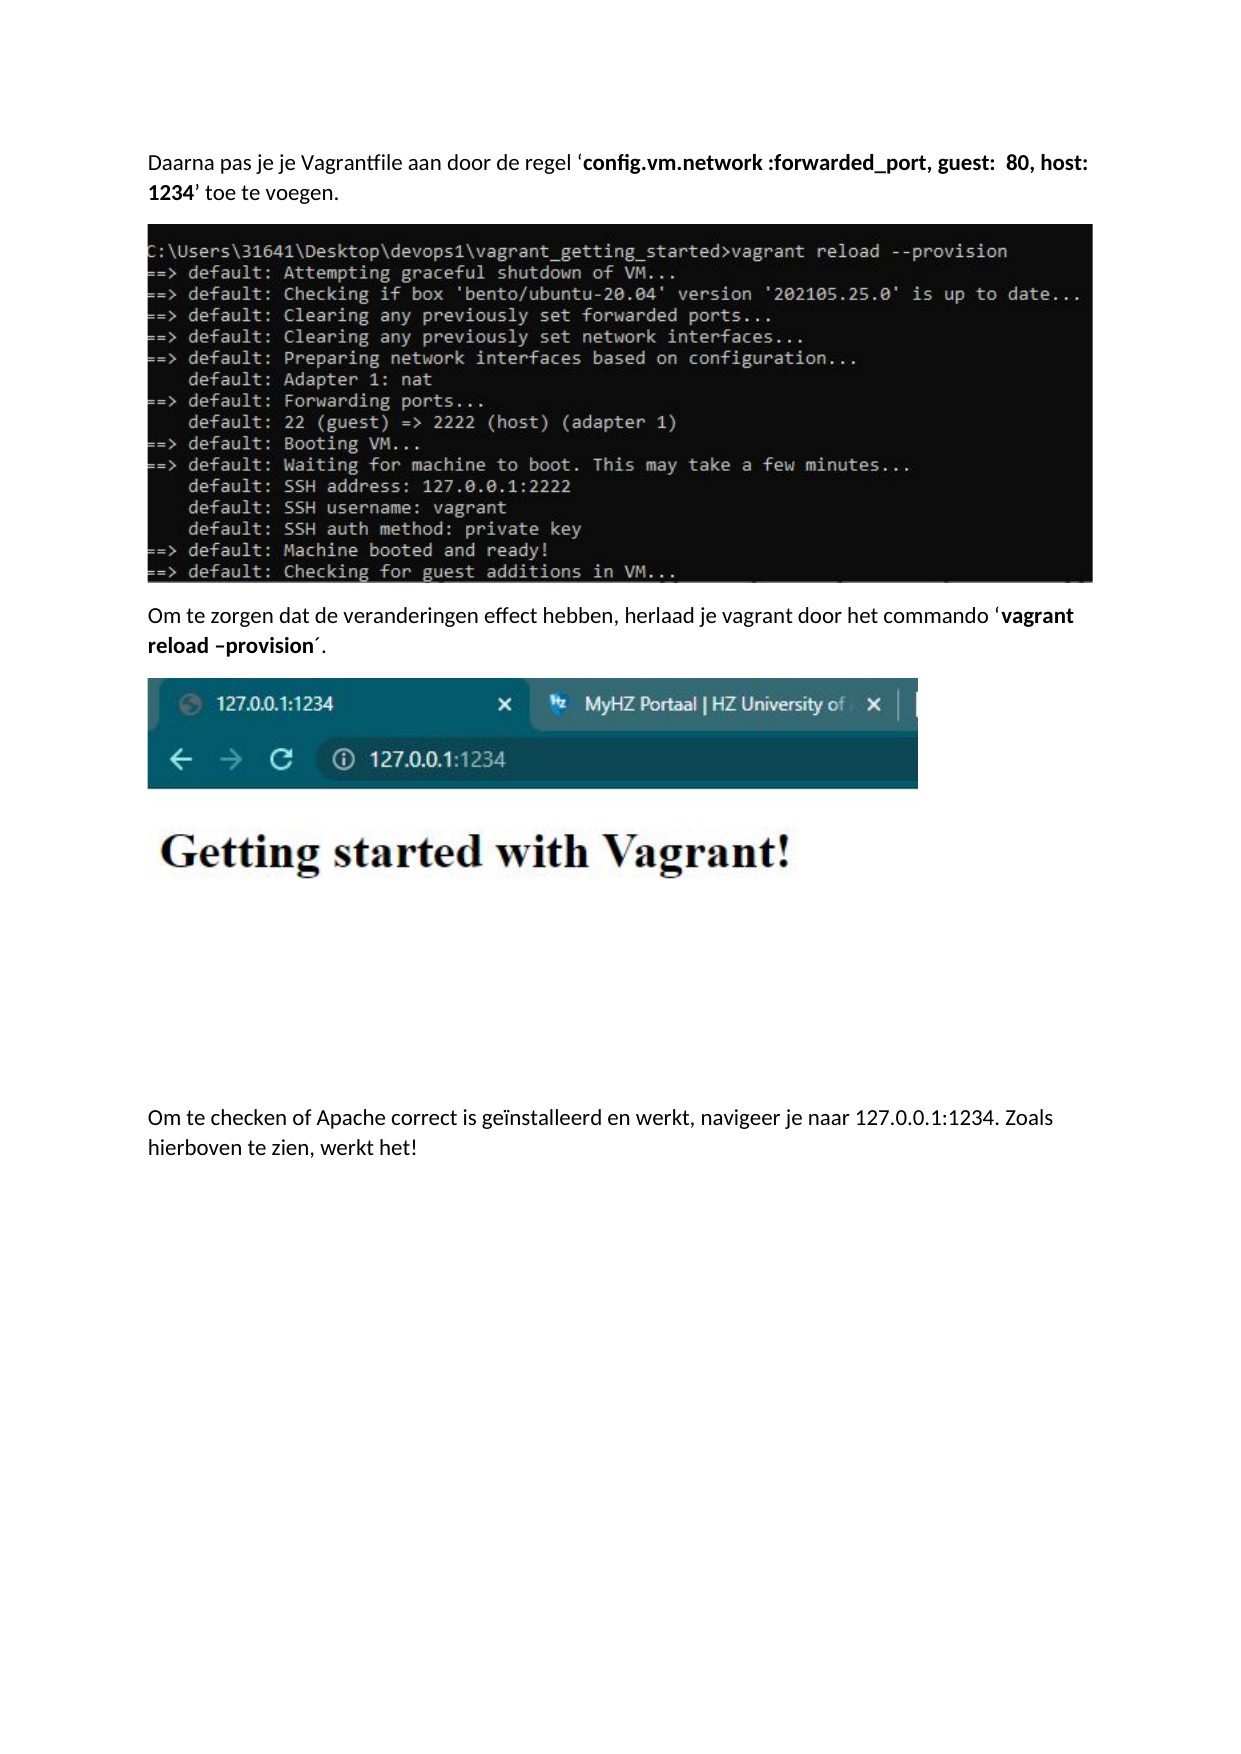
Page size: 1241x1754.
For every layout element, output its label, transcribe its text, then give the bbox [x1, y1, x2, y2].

picture [260, 678, 268, 692]
text Daarna pas je je Vagrantfile aan door de regel ‘config.vm.network :forwarded_port, guest: 80, host: 1234’ toe te voegen. [148, 148, 1093, 206]
picture [293, 678, 299, 685]
picture [147, 224, 1093, 583]
text Om te checken of Apache correct is geïnstalleerd en werkt, navigeer je naar 127.0.0.1:1234. Zoals hierboven te zien, werkt het! [148, 1103, 1093, 1161]
picture [147, 781, 918, 1085]
text Om te zorgen dat de veranderingen effect hebben, herlaad je vagrant door het commando ‘vagrant reload –provision´. [148, 601, 1093, 659]
picture [147, 678, 918, 781]
picture [302, 678, 322, 686]
